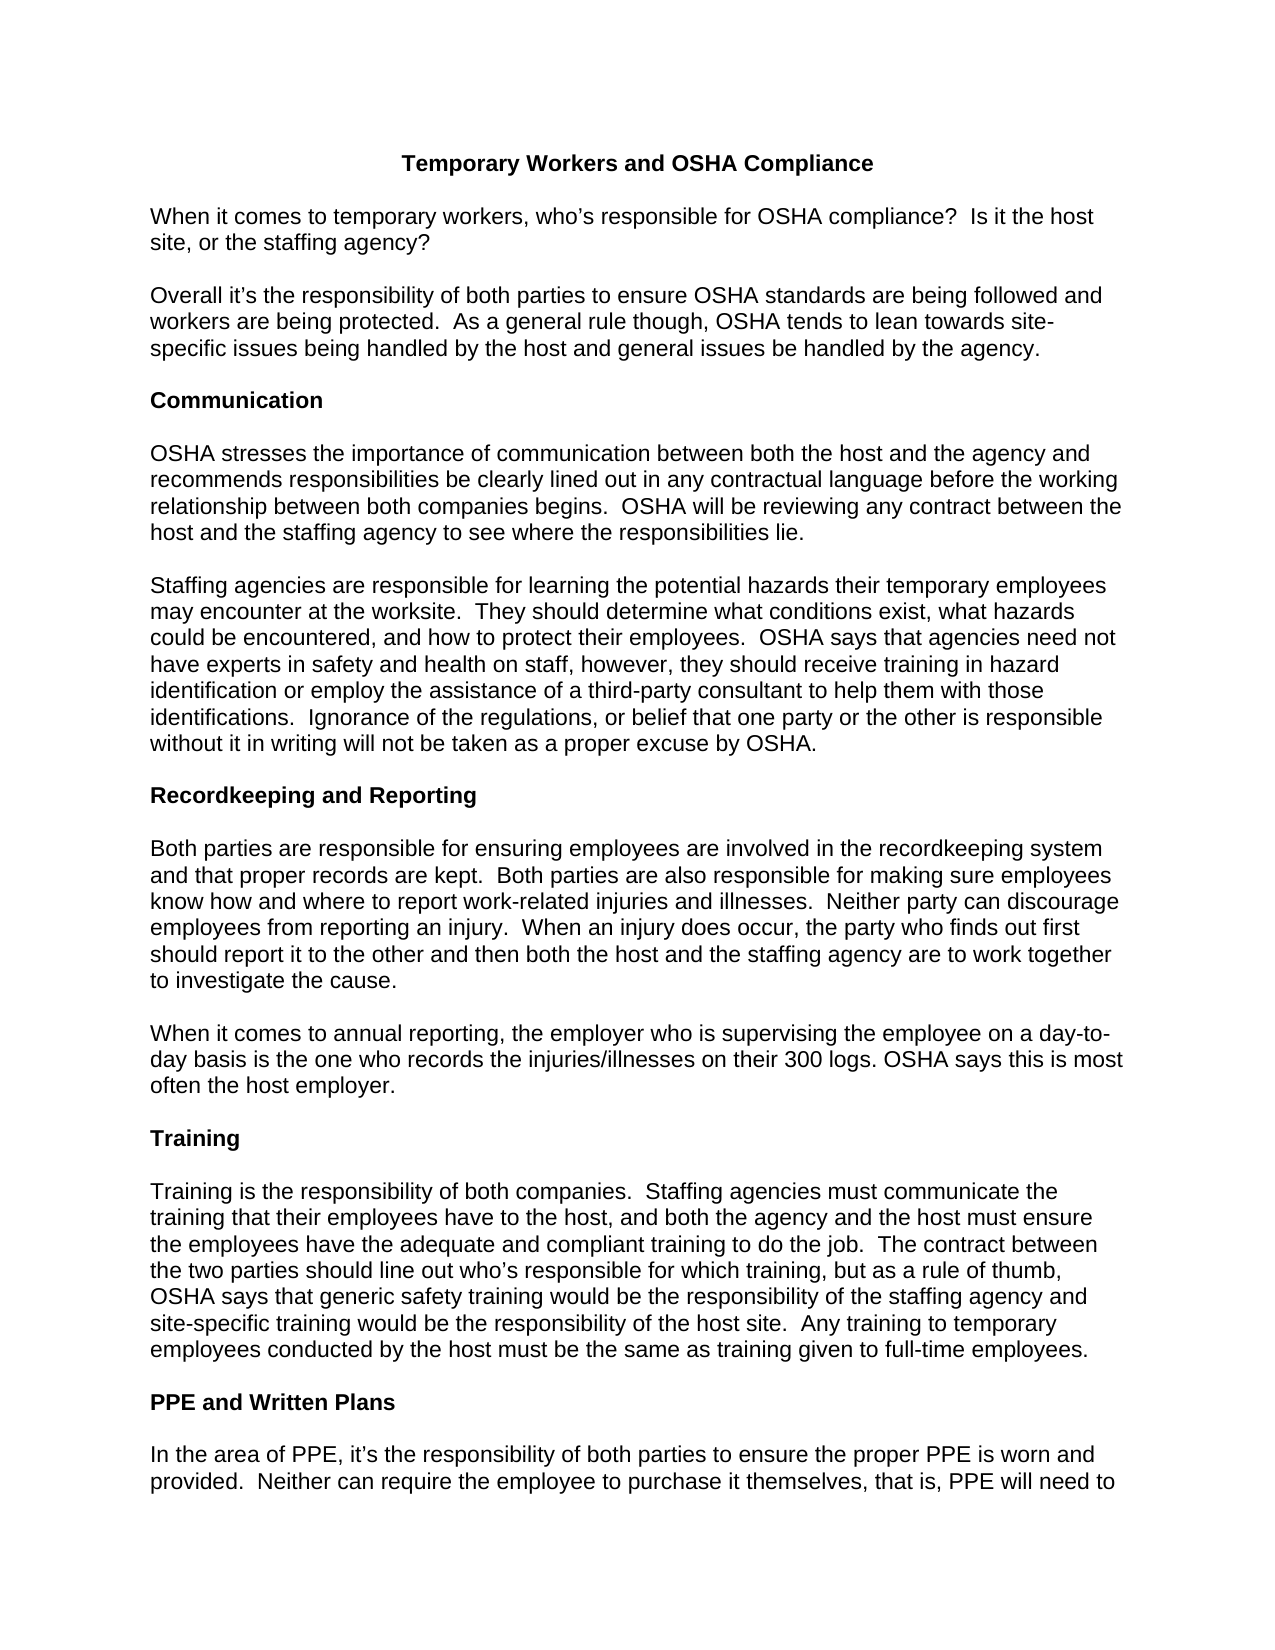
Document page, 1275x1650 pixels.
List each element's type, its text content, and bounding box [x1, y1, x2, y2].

text Communication [150, 387, 1125, 413]
text Staffing agencies are responsible for learning the potential hazards their temporary employees may encounter at the worksite. They should determine what conditions exist, what hazards could be encountered, and how to protect their employees. OSHA says that agencies need not have experts in safety and health on staff, however, they should receive training in hazard identification or employ the assistance of a third-party consultant to help them with those identifications. Ignorance of the regulations, or belief that one party or the other is responsible without it in writing will not be taken as a proper excuse by OSHA. [150, 572, 1125, 756]
text Recordkeeping and Reporting [150, 782, 1125, 809]
text Training is the responsibility of both companies. Staffing agencies must communicate the training that their employees have to the host, and both the agency and the host must ensure the employees have the adequate and compliant training to do the job. The contract between the two parties should line out who’s responsible for which training, but as a rule of thumb, OSHA says that generic safety training would be the responsibility of the staffing agency and site-specific training would be the responsibility of the host site. Any training to temporary employees conducted by the host must be the same as training given to full-time employees. [150, 1178, 1125, 1362]
text When it comes to annual reporting, the employer who is supervising the employee on a day-to-day basis is the one who records the injuries/illnesses on their 300 logs. OSHA says this is most often the host employer. [150, 1020, 1125, 1099]
text Overall it’s the responsibility of both parties to ensure OSHA standards are being followed and workers are being protected. As a general rule though, OSHA tends to lean towards site-specific issues being handled by the host and general issues be handled by the agency. [150, 282, 1125, 361]
text When it comes to temporary workers, who’s responsible for OSHA compliance? Is it the host site, or the staffing agency? [150, 203, 1125, 255]
text PPE and Written Plans [150, 1389, 1125, 1415]
text Training [150, 1125, 1125, 1151]
text Temporary Workers and OSHA Compliance [150, 150, 1125, 176]
text Both parties are responsible for ensuring employees are involved in the recordkeeping system and that proper records are kept. Both parties are also responsible for making sure employees know how and where to report work-related injuries and illnesses. Neither party can discourage employees from reporting an injury. When an injury does occur, the party who finds out first should report it to the other and then both the host and the staffing agency are to work together to investigate the cause. [150, 835, 1125, 993]
text OSHA stresses the importance of communication between both the host and the agency and recommends responsibilities be clearly lined out in any contractual language before the working relationship between both companies begins. OSHA will be reviewing any contract between the host and the staffing agency to see where the responsibilities lie. [150, 440, 1125, 545]
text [150, 1441, 1125, 1494]
